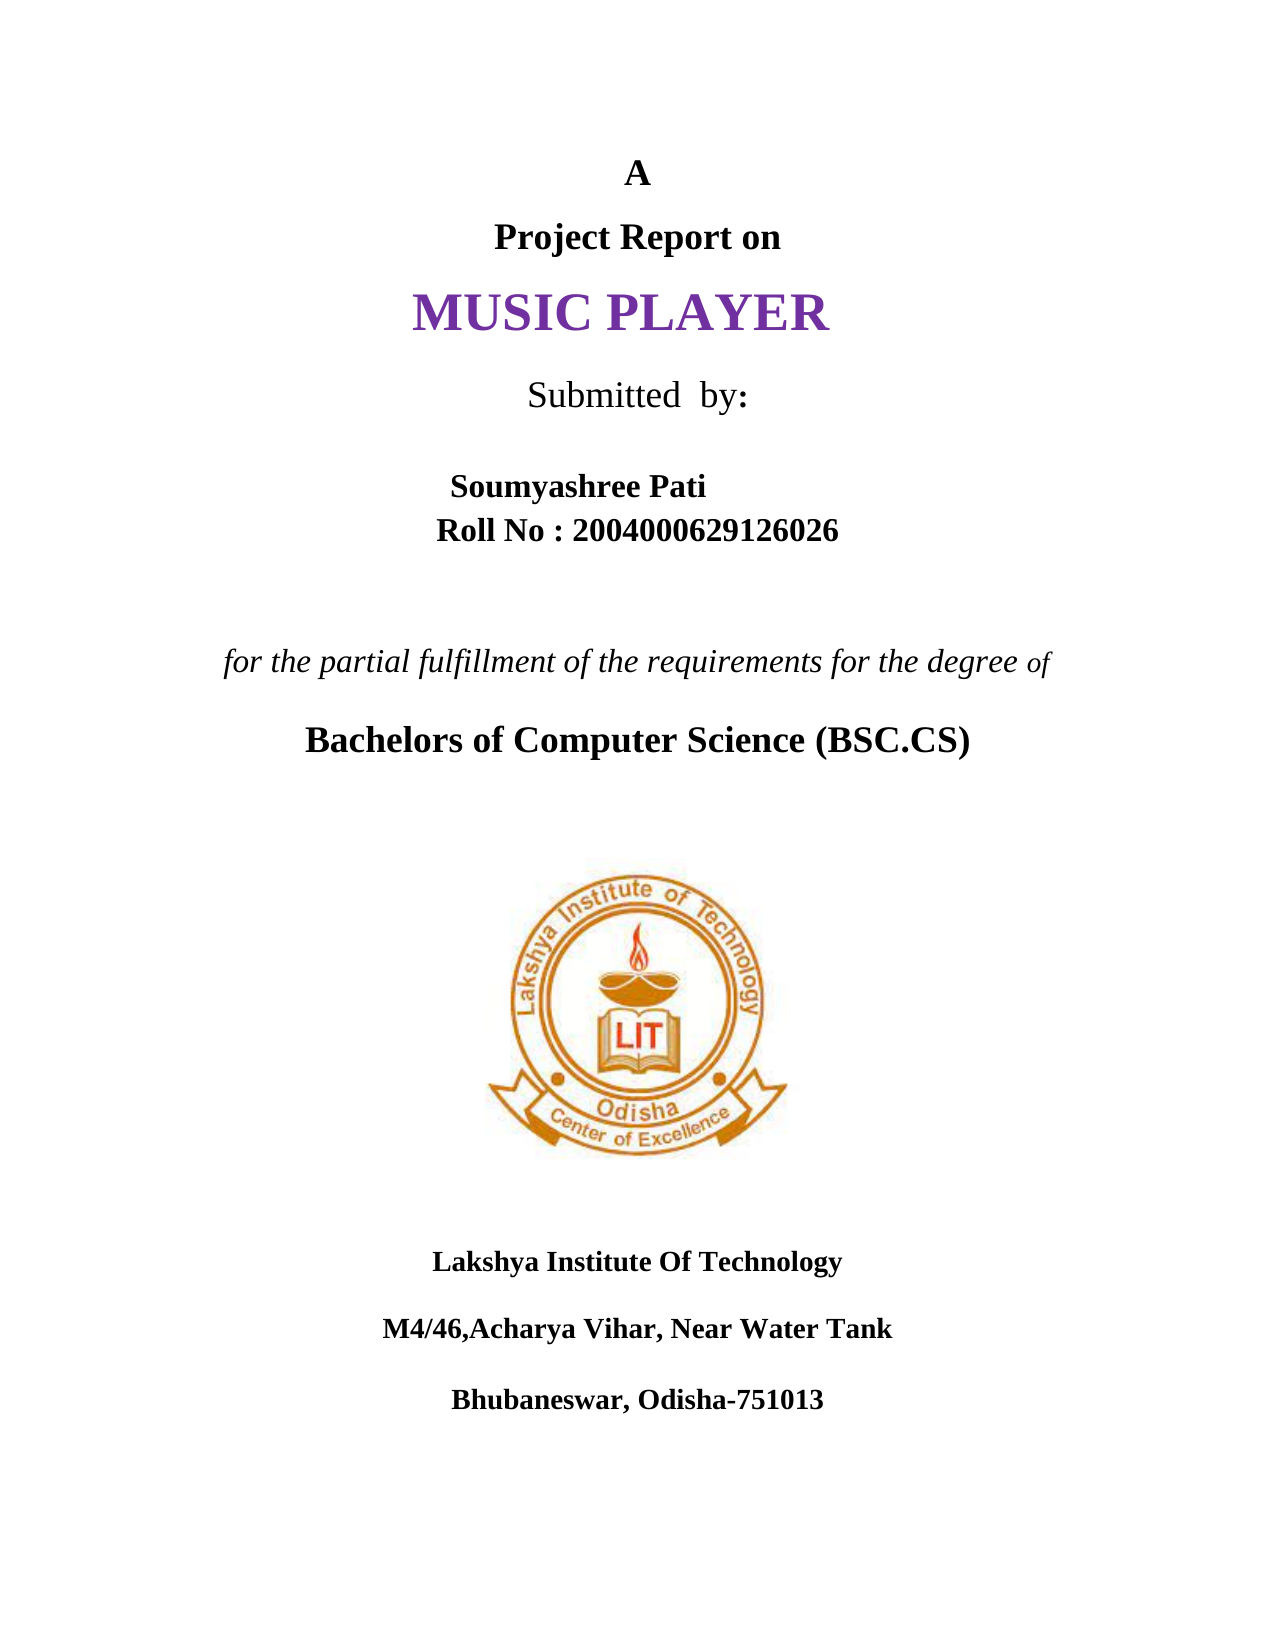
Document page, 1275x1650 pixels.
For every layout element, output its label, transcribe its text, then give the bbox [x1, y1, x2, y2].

text Project Report on [150, 215, 1125, 258]
text M4/46,Acharya Vihar, Near Water Tank [150, 1311, 1125, 1344]
text MUSIC PLAYER [150, 279, 1125, 342]
text Soumyashree Pati [375, 466, 1125, 505]
text Roll No : 2004000629126026 [150, 511, 1125, 549]
text Bhubaneswar, Odisha-751013 [150, 1382, 1125, 1415]
text Lakshya Institute Of Technology [150, 1244, 1125, 1277]
text A [150, 150, 1125, 193]
picture [461, 858, 814, 1211]
text Submitted by: [150, 373, 1125, 416]
text for the partial fulfillment of the requirements for the degree of [150, 641, 1125, 679]
text Bachelors of Computer Science (BSC.CS) [150, 717, 1125, 761]
